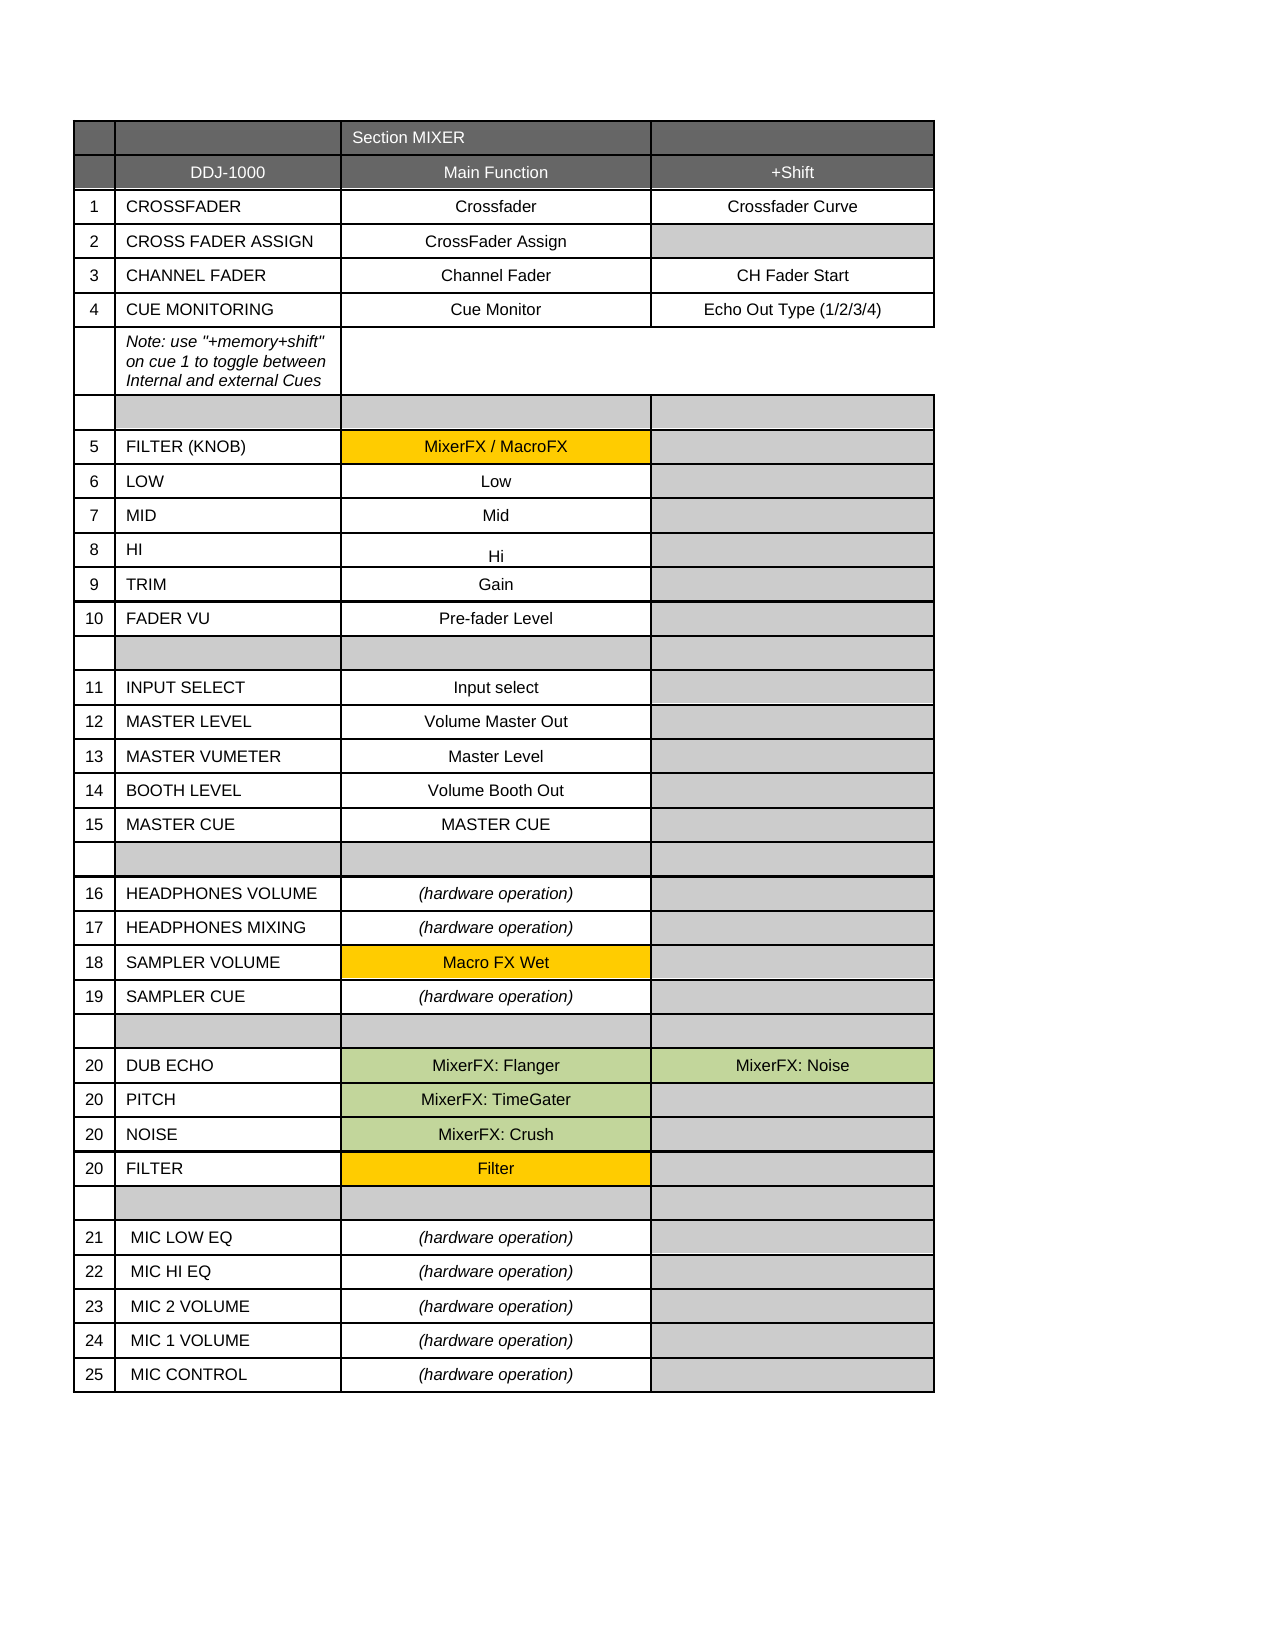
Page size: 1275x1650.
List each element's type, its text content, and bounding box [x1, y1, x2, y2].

table_cell [342, 396, 650, 428]
table_cell [75, 156, 114, 188]
table_cell [116, 396, 340, 428]
table_cell (hardware operation) [342, 1256, 650, 1288]
table_cell 2 [75, 225, 114, 257]
table_cell HI [116, 534, 340, 566]
table_cell [652, 671, 933, 703]
table_cell PITCH [116, 1084, 340, 1116]
table_cell [652, 1015, 933, 1047]
table_cell (hardware operation) [342, 1290, 650, 1322]
table_cell Crossfader Curve [652, 191, 933, 223]
table_cell [652, 225, 933, 257]
table_cell CH Fader Start [652, 259, 933, 292]
table_cell [652, 637, 933, 669]
table_cell [652, 1290, 933, 1322]
table_cell [652, 946, 933, 978]
table_cell CHANNEL FADER [116, 259, 340, 292]
table_cell Note: use "+memory+shift" on cue 1 to toggle between Internal and external Cues [116, 328, 340, 394]
table_header [652, 122, 933, 154]
table_cell (hardware operation) [342, 912, 650, 944]
table_cell 11 [75, 671, 114, 703]
table_cell [652, 809, 933, 841]
table_cell [652, 878, 933, 910]
table_cell Input select [342, 671, 650, 703]
table_cell MIC 1 VOLUME [116, 1324, 340, 1357]
table_cell [652, 1153, 933, 1185]
table_cell MIC CONTROL [116, 1359, 340, 1391]
table_cell [652, 740, 933, 772]
table_cell [75, 843, 114, 875]
table_cell 10 [75, 603, 114, 635]
table_cell SAMPLER CUE [116, 981, 340, 1013]
table_cell DUB ECHO [116, 1049, 340, 1082]
table_cell 13 [75, 740, 114, 772]
table_cell [652, 499, 933, 532]
table_cell [342, 1015, 650, 1047]
table_cell Master Level [342, 740, 650, 772]
table_cell Echo Out Type (1/2/3/4) [652, 294, 933, 326]
table_cell Hi [342, 534, 650, 566]
table_cell [652, 1359, 933, 1391]
table_cell 5 [75, 431, 114, 463]
table_cell 24 [75, 1324, 114, 1357]
table_cell CUE MONITORING [116, 294, 340, 326]
table_cell [652, 843, 933, 875]
table_cell [75, 1187, 114, 1219]
table_cell HEADPHONES MIXING [116, 912, 340, 944]
table_cell 3 [75, 259, 114, 292]
table_cell [652, 534, 933, 566]
table_cell 12 [75, 706, 114, 738]
table_cell 14 [75, 774, 114, 807]
table_cell [652, 774, 933, 807]
table_cell 20 [75, 1118, 114, 1150]
table_cell [116, 1015, 340, 1047]
table_cell Filter [342, 1153, 650, 1185]
table_cell [652, 706, 933, 738]
table_cell [652, 431, 933, 463]
table_cell [116, 1187, 340, 1219]
table_cell [652, 1187, 933, 1219]
table_cell [652, 1256, 933, 1288]
table_cell Gain [342, 568, 650, 600]
table_cell FADER VU [116, 603, 340, 635]
table_cell 22 [75, 1256, 114, 1288]
table_cell 7 [75, 499, 114, 532]
table_cell (hardware operation) [342, 1221, 650, 1253]
table_cell MIC HI EQ [116, 1256, 340, 1288]
table_cell 18 [75, 946, 114, 978]
table_cell [116, 843, 340, 875]
table_header [75, 122, 114, 154]
table_cell CrossFader Assign [342, 225, 650, 257]
table_cell [652, 1221, 933, 1253]
table_cell (hardware operation) [342, 878, 650, 910]
table_cell 19 [75, 981, 114, 1013]
table_header [116, 122, 340, 154]
table_cell [75, 396, 114, 428]
table_cell Low [342, 465, 650, 497]
table_cell 15 [75, 809, 114, 841]
table_cell [652, 912, 933, 944]
table_cell FILTER (KNOB) [116, 431, 340, 463]
table_cell MixerFX: Crush [342, 1118, 650, 1150]
table_cell Macro FX Wet [342, 946, 650, 978]
table_cell [342, 1187, 650, 1219]
table_cell 4 [75, 294, 114, 326]
table_cell MASTER LEVEL [116, 706, 340, 738]
table_cell BOOTH LEVEL [116, 774, 340, 807]
table_cell MixerFX: TimeGater [342, 1084, 650, 1116]
table_cell Volume Booth Out [342, 774, 650, 807]
table_cell MID [116, 499, 340, 532]
table_cell Crossfader [342, 191, 650, 223]
table_cell +Shift [652, 156, 933, 188]
table_cell 8 [75, 534, 114, 566]
table_cell 16 [75, 878, 114, 910]
table_cell LOW [116, 465, 340, 497]
table_cell MixerFX: Flanger [342, 1049, 650, 1082]
table_cell MASTER CUE [342, 809, 650, 841]
table_cell [652, 1118, 933, 1150]
table_cell 20 [75, 1084, 114, 1116]
table_cell 21 [75, 1221, 114, 1253]
table_cell [342, 637, 650, 669]
table_cell MixerFX / MacroFX [342, 431, 650, 463]
table_cell Channel Fader [342, 259, 650, 292]
table_cell HEADPHONES VOLUME [116, 878, 340, 910]
table_cell [652, 568, 933, 600]
table_cell 25 [75, 1359, 114, 1391]
table_cell FILTER [116, 1153, 340, 1185]
table_cell CROSSFADER [116, 191, 340, 223]
table_cell [652, 981, 933, 1013]
table_cell MASTER CUE [116, 809, 340, 841]
table_cell MIC 2 VOLUME [116, 1290, 340, 1322]
table_cell MIC LOW EQ [116, 1221, 340, 1253]
table_cell [652, 1084, 933, 1116]
table_cell [75, 328, 114, 394]
table_cell [75, 637, 114, 669]
table_cell [342, 843, 650, 875]
table_cell 1 [75, 191, 114, 223]
table_cell [75, 1015, 114, 1047]
table_cell CROSS FADER ASSIGN [116, 225, 340, 257]
table_cell Mid [342, 499, 650, 532]
table_cell Volume Master Out [342, 706, 650, 738]
table_cell 9 [75, 568, 114, 600]
table_cell NOISE [116, 1118, 340, 1150]
table_cell [651, 328, 934, 394]
table_cell 20 [75, 1153, 114, 1185]
table_cell (hardware operation) [342, 1359, 650, 1391]
table_cell Cue Monitor [342, 294, 650, 326]
table_cell 23 [75, 1290, 114, 1322]
table_cell SAMPLER VOLUME [116, 946, 340, 978]
table_cell MixerFX: Noise [652, 1049, 933, 1082]
table_cell [652, 465, 933, 497]
table_cell [342, 328, 651, 394]
table_cell [652, 396, 933, 428]
table_cell Main Function [342, 156, 650, 188]
table_cell TRIM [116, 568, 340, 600]
table_cell MASTER VUMETER [116, 740, 340, 772]
table_cell INPUT SELECT [116, 671, 340, 703]
table_header Section MIXER [342, 122, 650, 154]
table_cell [652, 603, 933, 635]
table_cell [116, 637, 340, 669]
table_cell (hardware operation) [342, 1324, 650, 1357]
table_cell [652, 1324, 933, 1357]
table_cell Pre-fader Level [342, 603, 650, 635]
table_cell 17 [75, 912, 114, 944]
table_cell 20 [75, 1049, 114, 1082]
table_cell (hardware operation) [342, 981, 650, 1013]
table_cell 6 [75, 465, 114, 497]
table_cell DDJ-1000 [116, 156, 340, 188]
